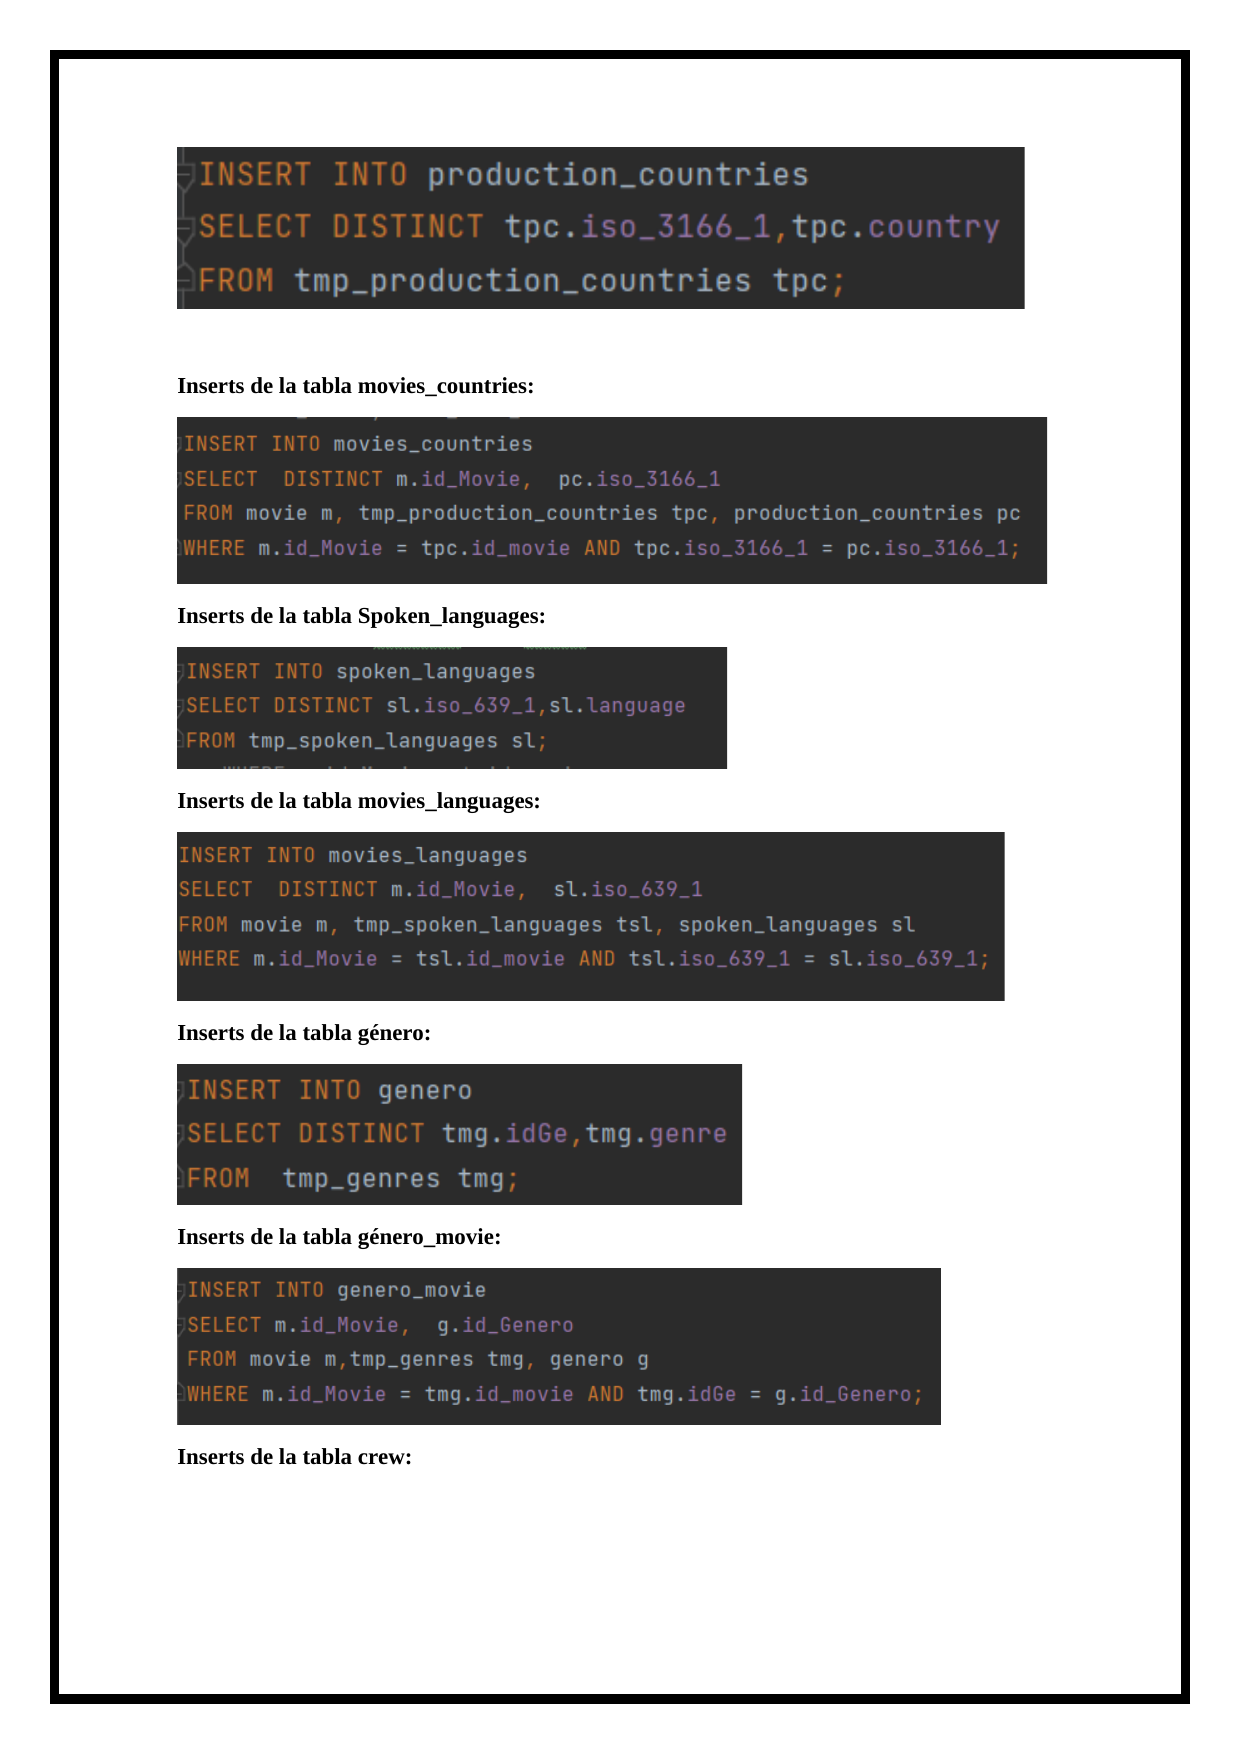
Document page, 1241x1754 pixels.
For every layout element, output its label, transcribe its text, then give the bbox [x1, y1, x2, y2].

text Inserts de la tabla movies_countries: [177, 372, 1063, 398]
picture [177, 147, 1025, 309]
text Inserts de la tabla crew: [177, 1443, 1063, 1470]
picture [177, 417, 1048, 584]
text Inserts de la tabla género_movie: [177, 1223, 1063, 1249]
picture [177, 1268, 941, 1425]
picture [177, 1064, 743, 1205]
text Inserts de la tabla género: [177, 1019, 1063, 1045]
picture [177, 832, 1005, 1001]
text Inserts de la tabla Spoken_languages: [177, 602, 1063, 629]
text Inserts de la tabla movies_languages: [177, 788, 1063, 814]
picture [177, 647, 728, 769]
